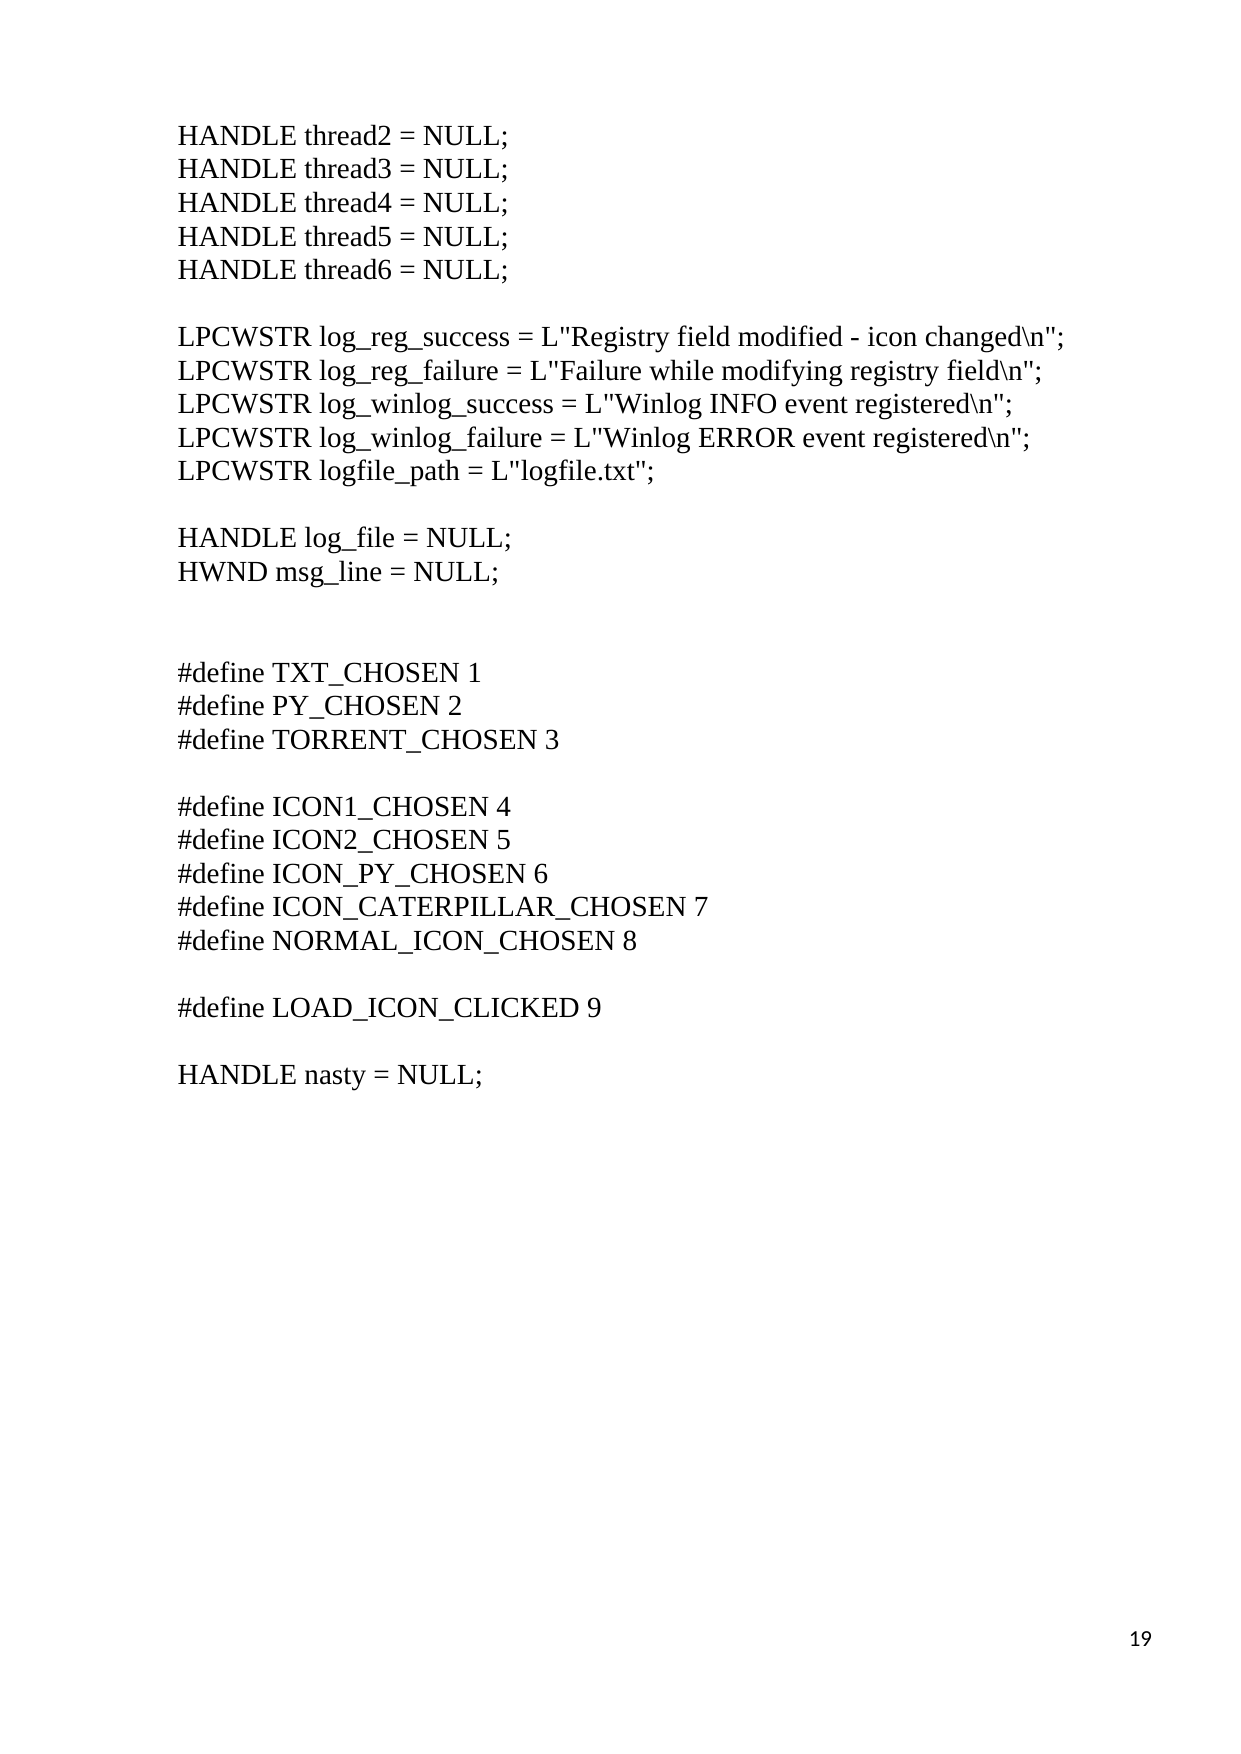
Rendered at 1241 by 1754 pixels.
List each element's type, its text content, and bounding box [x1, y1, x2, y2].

text #define TORRENT_CHOSEN 3 [177, 722, 1152, 755]
text #define NORMAL_ICON_CHOSEN 8 [177, 923, 1152, 957]
text HANDLE thread5 = NULL; [177, 219, 1152, 252]
text HANDLE thread6 = NULL; [177, 252, 1152, 286]
text #define TXT_CHOSEN 1 [177, 655, 1152, 688]
text HANDLE log_file = NULL; [177, 521, 1152, 554]
text LPCWSTR log_winlog_failure = L"Winlog ERROR event registered\n"; [177, 420, 1152, 453]
text #define PY_CHOSEN 2 [177, 688, 1152, 722]
text #define ICON_CATERPILLAR_CHOSEN 7 [177, 889, 1152, 923]
text #define ICON2_CHOSEN 5 [177, 822, 1152, 856]
text #define LOAD_ICON_CLICKED 9 [177, 990, 1152, 1024]
text LPCWSTR log_reg_failure = L"Failure while modifying registry field\n"; [177, 353, 1152, 386]
text HANDLE thread2 = NULL; [177, 118, 1152, 152]
text HANDLE thread3 = NULL; [177, 152, 1152, 185]
text HWND msg_line = NULL; [177, 554, 1152, 588]
text #define ICON_PY_CHOSEN 6 [177, 856, 1152, 889]
text LPCWSTR log_reg_success = L"Registry field modified - icon changed\n"; [177, 319, 1152, 353]
text HANDLE thread4 = NULL; [177, 185, 1152, 219]
text HANDLE nasty = NULL; [177, 1057, 1152, 1091]
text #define ICON1_CHOSEN 4 [177, 789, 1152, 822]
text LPCWSTR log_winlog_success = L"Winlog INFO event registered\n"; [177, 386, 1152, 420]
text LPCWSTR logfile_path = L"logfile.txt"; [177, 453, 1152, 487]
